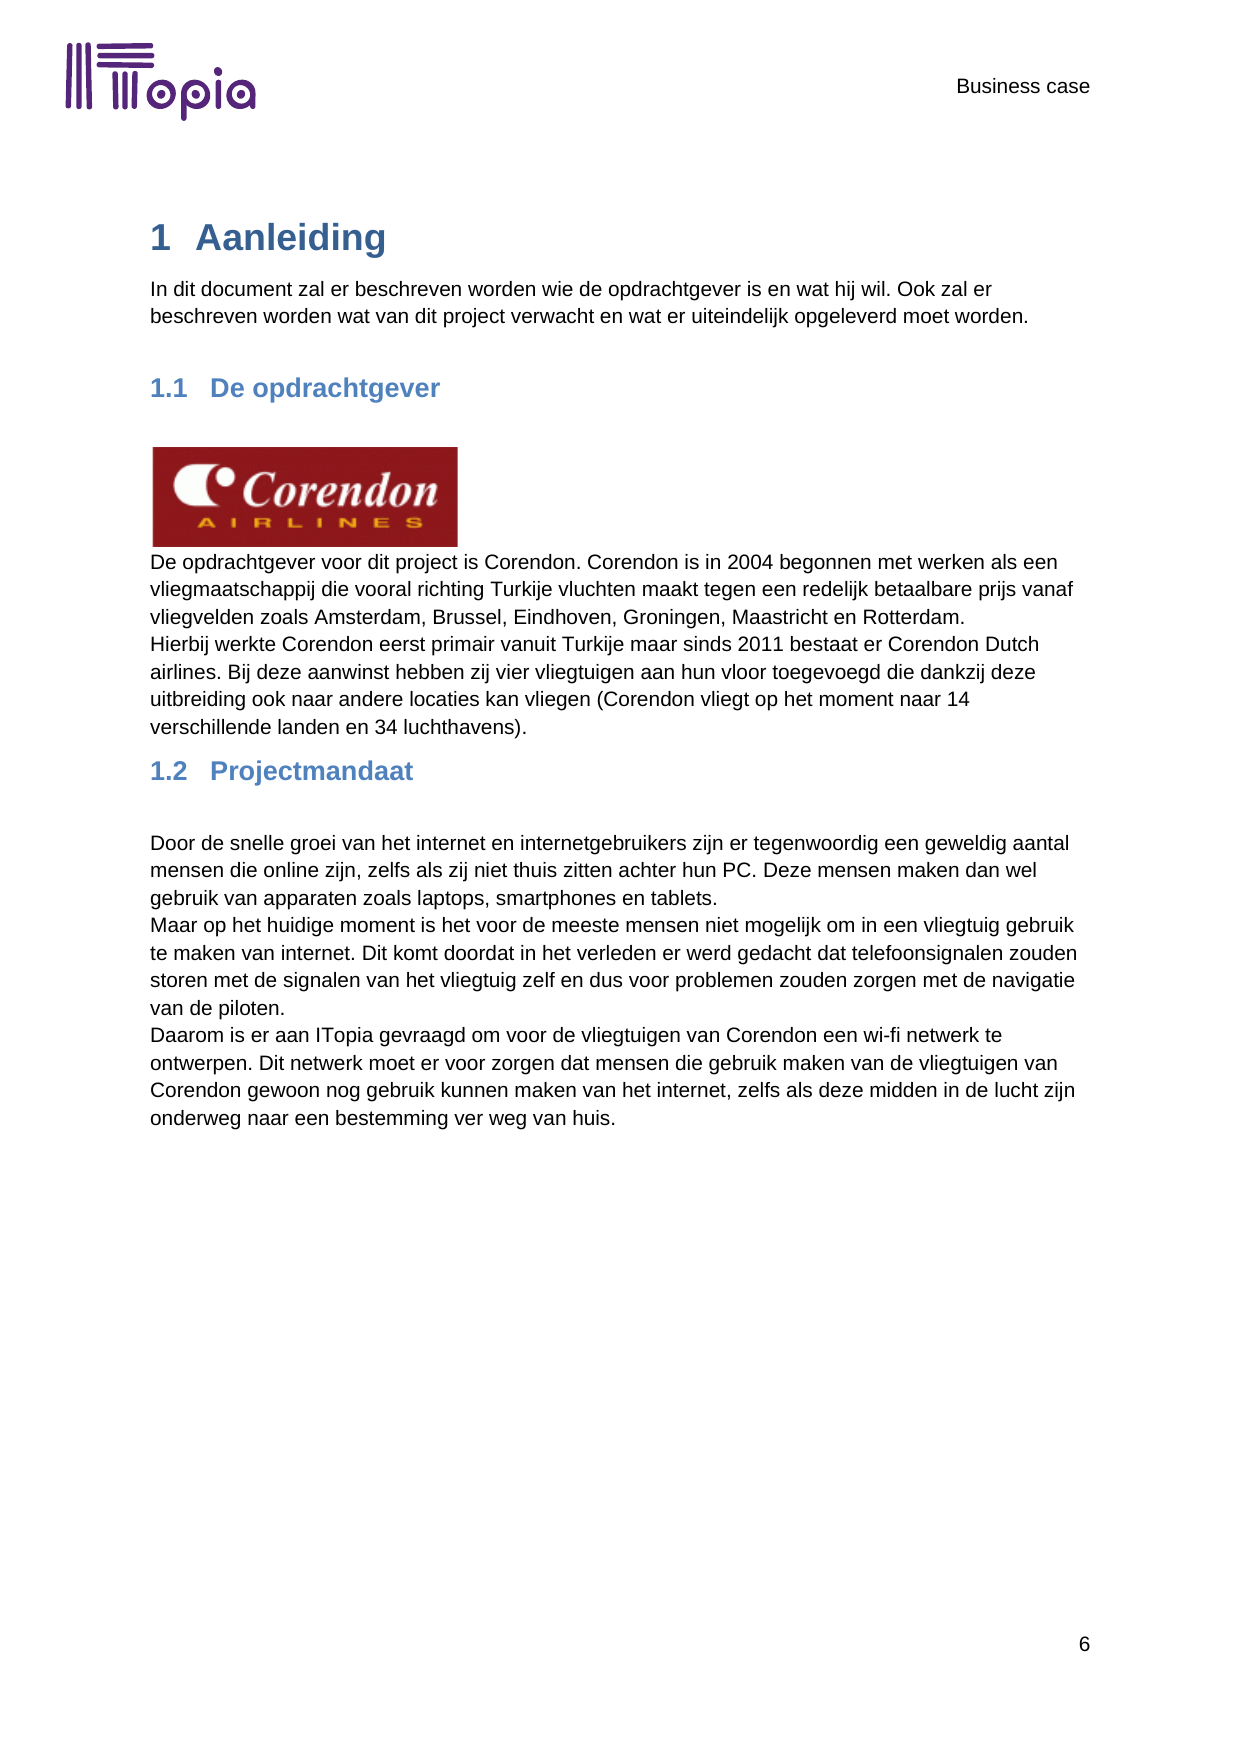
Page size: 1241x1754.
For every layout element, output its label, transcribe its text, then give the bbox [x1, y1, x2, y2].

subtitle De opdrachtgever [150, 372, 1090, 403]
text Maar op het huidige moment is het voor de meeste mensen niet mogelijk om in een vliegtuig gebruik te maken van internet. Dit komt doordat in het verleden er werd gedacht dat telefoonsignalen zouden storen met de signalen van het vliegtuig zelf en dus voor problemen zouden zorgen met de navigatie van de piloten. [150, 913, 1090, 1020]
subtitle Projectmandaat [150, 755, 1090, 786]
subtitle Aanleiding [150, 215, 1090, 258]
text Door de snelle groei van het internet en internetgebruikers zijn er tegenwoordig een geweldig aantal mensen die online zijn, zelfs als zij niet thuis zitten achter hun PC. Deze mensen maken dan wel gebruik van apparaten zoals laptops, smartphones en tablets. [150, 831, 1090, 910]
text Daarom is er aan ITopia gevraagd om voor de vliegtuigen van Corendon een wi-fi netwerk te ontwerpen. Dit netwerk moet er voor zorgen dat mensen die gebruik maken van de vliegtuigen van Corendon gewoon nog gebruik kunnen maken van het internet, zelfs als deze midden in de lucht zijn onderweg naar een bestemming ver weg van huis. [150, 1023, 1090, 1130]
text De opdrachtgever voor dit project is Corendon. Corendon is in 2004 begonnen met werken als een vliegmaatschappij die vooral richting Turkije vluchten maakt tegen een redelijk betaalbare prijs vanaf vliegvelden zoals Amsterdam, Brussel, Eindhoven, Groningen, Maastricht en Rotterdam. [150, 550, 1090, 629]
text In dit document zal er beschreven worden wie de opdrachtgever is en wat hij wil. Ook zal er beschreven worden wat van dit project verwacht en wat er uiteindelijk opgeleverd moet worden. [150, 277, 1090, 328]
picture [150, 447, 458, 547]
text Hierbij werkte Corendon eerst primair vanuit Turkije maar sinds 2011 bestaat er Corendon Dutch airlines. Bij deze aanwinst hebben zij vier vliegtuigen aan hun vloor toegevoegd die dankzij deze uitbreiding ook naar andere locaties kan vliegen (Corendon vliegt op het moment naar 14 verschillende landen en 34 luchthavens). [150, 632, 1090, 739]
